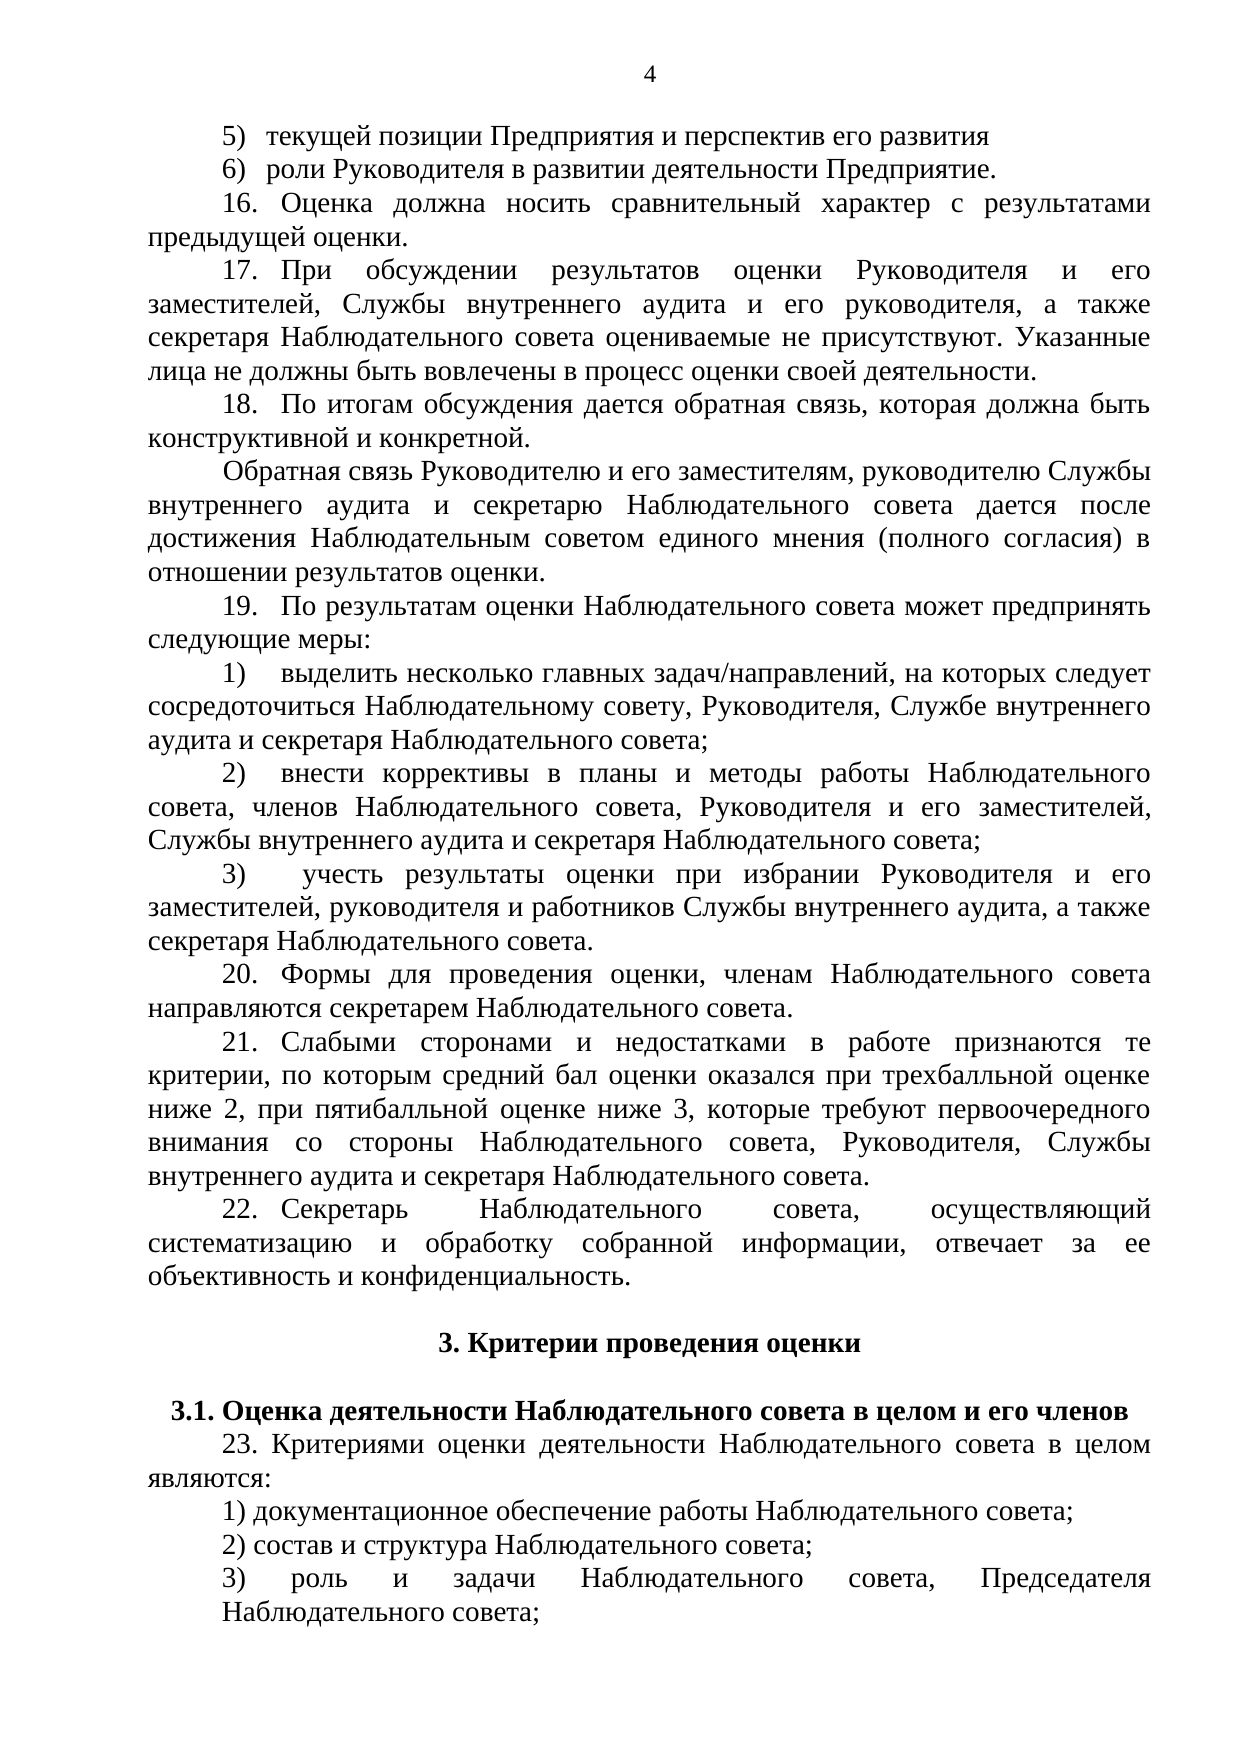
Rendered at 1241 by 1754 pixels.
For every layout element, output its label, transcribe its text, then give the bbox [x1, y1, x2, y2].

list учесть результаты оценки при избрании Руководителя и его заместителей, руководителя и работников Службы внутреннего аудита, а также секретаря Наблюдательного совета. [148, 856, 1152, 957]
text 3) роль и задачи Наблюдательного совета, Председателя Наблюдательного совета; [222, 1560, 1152, 1627]
list При обсуждении результатов оценки Руководителя и его заместителей, Службы внутреннего аудита и его руководителя, а также секретаря Наблюдательного совета оцениваемые не присутствуют. Указанные лица не должны быть вовлечены в процесс оценки своей деятельности. [148, 252, 1152, 386]
list Формы для проведения оценки, членам Наблюдательного совета направляются секретарем Наблюдательного совета. [148, 957, 1152, 1024]
list роли Руководителя в развитии деятельности Предприятие. [148, 152, 1152, 185]
list По результатам оценки Наблюдательного совета может предпринять следующие меры: [148, 588, 1152, 655]
list Слабыми сторонами и недостатками в работе признаются те критерии, по которым средний бал оценки оказался при трехбалльной оценке ниже 2, при пятибалльной оценке ниже 3, которые требуют первоочередного внимания со стороны Наблюдательного совета, Руководителя, Службы внутреннего аудита и секретаря Наблюдательного совета. [148, 1024, 1152, 1191]
text 1) документационное обеспечение работы Наблюдательного совета; [222, 1493, 1152, 1527]
text 2) состав и структура Наблюдательного совета; [222, 1527, 1152, 1560]
list 3. Критерии проведения оценки [148, 1326, 1152, 1359]
list По итогам обсуждения дается обратная связь, которая должна быть конструктивной и конкретной. [148, 386, 1152, 453]
list текущей позиции Предприятия и перспектив его развития [148, 118, 1152, 152]
text 3.1. Оценка деятельности Наблюдательного совета в целом и его членов [148, 1393, 1152, 1426]
list Секретарь Наблюдательного совета, осуществляющий систематизацию и обработку собранной информации, отвечает за ее объективность и конфиденциальность. [148, 1191, 1152, 1292]
text Обратная связь Руководителю и его заместителям, руководителю Службы внутреннего аудита и секретарю Наблюдательного совета дается после достижения Наблюдательным советом единого мнения (полного согласия) в отношении результатов оценки. [148, 453, 1152, 588]
list Оценка должна носить сравнительный характер с результатами предыдущей оценки. [148, 185, 1152, 252]
list выделить несколько главных задач/направлений, на которых следует сосредоточиться Наблюдательному совету, Руководителя, Службе внутреннего аудита и секретаря Наблюдательного совета; [148, 655, 1152, 755]
text 23. Критериями оценки деятельности Наблюдательного совета в целом являются: [148, 1426, 1152, 1493]
list внести коррективы в планы и методы работы Наблюдательного совета, членов Наблюдательного совета, Руководителя и его заместителей, Службы внутреннего аудита и секретаря Наблюдательного совета; [148, 755, 1152, 856]
